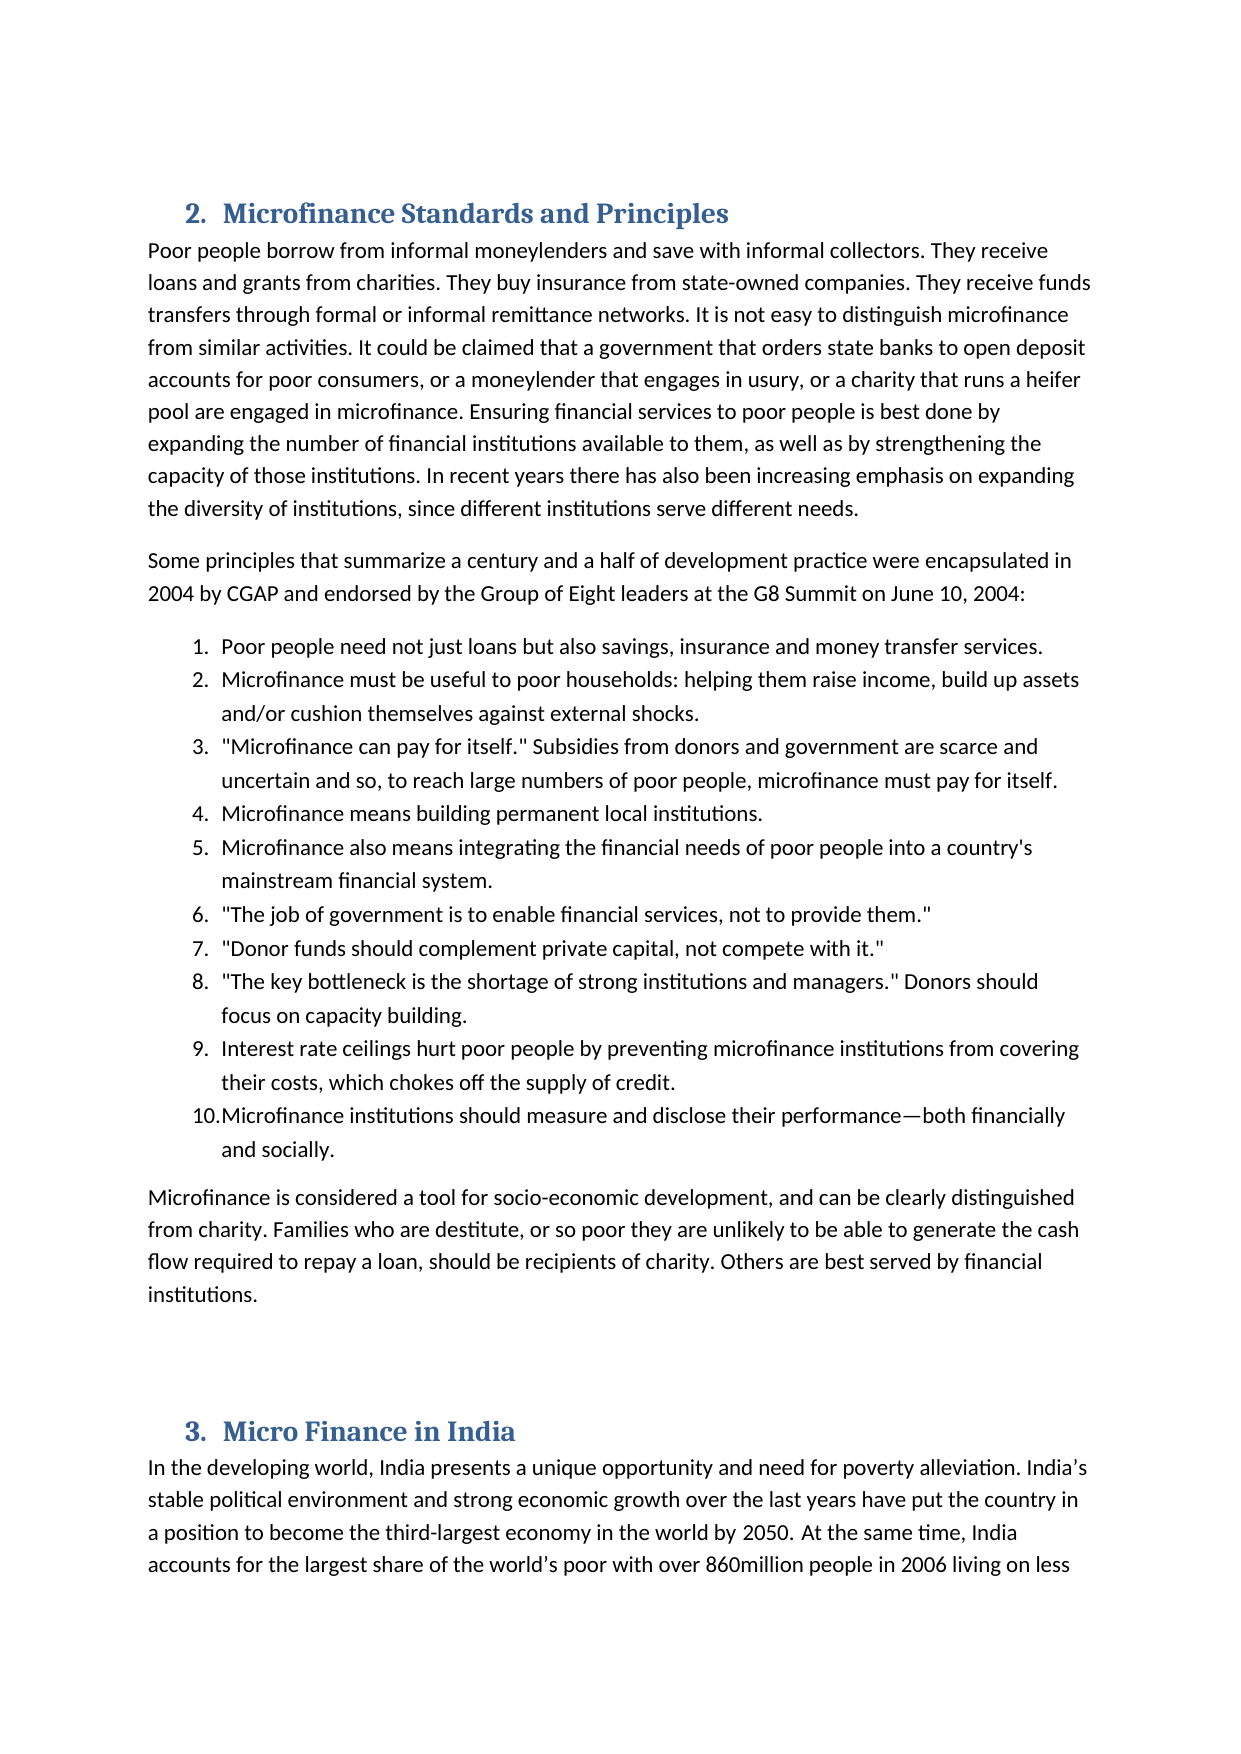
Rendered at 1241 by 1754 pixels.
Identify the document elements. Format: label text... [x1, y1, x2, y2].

text Some principles that summarize a century and a half of development practice were encapsulated in 2004 by CGAP and endorsed by the Group of Eight leaders at the G8 Summit on June 10, 2004: [148, 547, 1093, 607]
text Microfinance is considered a tool for socio-economic development, and can be clearly distinguished from charity. Families who are destitute, or so poor they are unlikely to be able to generate the cash flow required to repay a loan, should be recipients of charity. Others are best served by financial institutions. [148, 1183, 1093, 1308]
list "Microfinance can pay for itself." Subsidies from donors and government are scarce and uncertain and so, to reach large numbers of poor people, microfinance must pay for itself. [192, 732, 1093, 794]
list "The job of government is to enable financial services, not to provide them." [192, 900, 1093, 928]
text Poor people borrow from informal moneylenders and save with informal collectors. They receive loans and grants from charities. They buy insurance from state-owned companies. They receive funds transfers through formal or informal remittance networks. It is not easy to distinguish microfinance from similar activities. It could be claimed that a government that orders state banks to open deposit accounts for poor consumers, or a moneylender that engages in usury, or a charity that runs a heifer pool are engaged in microfinance. Ensuring financial services to poor people is best done by expanding the number of financial institutions available to them, as well as by strengthening the capacity of those institutions. In recent years there has also been increasing emphasis on expanding the diversity of institutions, since different institutions serve different needs. [148, 236, 1093, 522]
list Poor people need not just loans but also savings, insurance and money transfer services. [192, 632, 1093, 660]
list Interest rate ceilings hurt poor people by preventing microfinance institutions from covering their costs, which chokes off the supply of credit. [192, 1034, 1093, 1096]
list Microfinance must be useful to poor households: helping them raise income, build up assets and/or cushion themselves against external shocks. [192, 665, 1093, 727]
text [148, 1453, 1093, 1578]
list Microfinance means building permanent local institutions. [192, 799, 1093, 828]
list Microfinance institutions should measure and disclose their performance—both financially and socially. [192, 1101, 1093, 1163]
subtitle Micro Finance in India [185, 1415, 1093, 1448]
list "The key bottleneck is the shortage of strong institutions and managers." Donors should focus on capacity building. [192, 967, 1093, 1029]
list "Donor funds should complement private capital, not compete with it." [192, 934, 1093, 962]
subtitle Microfinance Standards and Principles [185, 198, 1093, 231]
list Microfinance also means integrating the financial needs of poor people into a country's mainstream financial system. [192, 833, 1093, 895]
